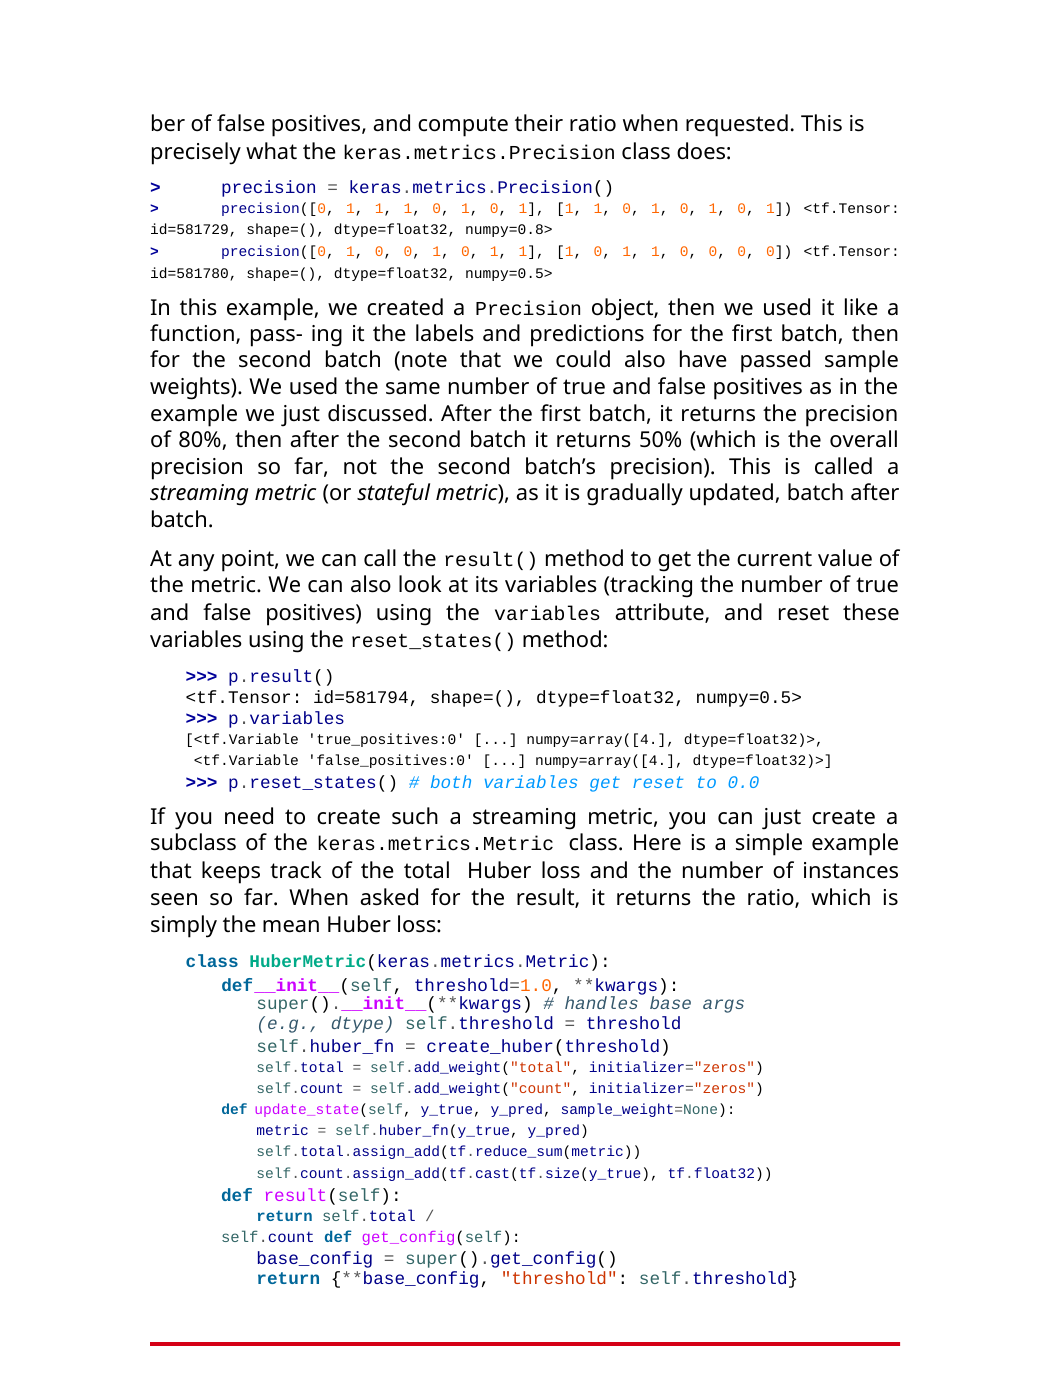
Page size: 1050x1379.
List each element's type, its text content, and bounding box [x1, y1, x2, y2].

text class HuberMetric(keras.metrics.Metric): [185, 951, 900, 971]
text In this example, we created a Precision object, then we used it like a function, pass‐ ing it the labels and predictions for the first batch, then for the second batch (note that we could also have passed sample weights). We used the same number of true and false positives as in the example we just discussed. After the first batch, it returns the precision of 80%, then after the second batch it returns 50% (which is the overall precision so far, not the second batch’s precision). This is called a streaming metric (or stateful metric), as it is gradually updated, batch after batch. [150, 295, 900, 534]
text self.total = self.add_weight("total", initializer="zeros") self.count = self.add_weight("count", initializer="zeros") [256, 1060, 771, 1098]
text return self.total / self.count def get_config(self): [221, 1208, 523, 1247]
text base_config = super().get_config() [256, 1250, 900, 1268]
text >>> p.reset_states() # both variables get reset to 0.0 [185, 774, 900, 792]
text At any point, we can call the result() method to get the current value of the metric. We can also look at its variables (tracking the number of true and false positives) using the variables attribute, and reset these variables using the reset_states() method: [150, 545, 900, 654]
text [<tf.Variable 'true_positives:0' [...] numpy=array([4.], dtype=float32)>, <tf.Variable 'false_positives:0' [...] numpy=array([4.], dtype=float32)>] [185, 732, 842, 770]
text >>> p.result() [185, 666, 900, 686]
text >>> p.variables [185, 709, 900, 728]
text If you need to create such a streaming metric, you can just create a subclass of the keras.metrics.Metric class. Here is a simple example that keeps track of the total Huber loss and the number of instances seen so far. When asked for the result, it returns the ratio, which is simply the mean Huber loss: [150, 803, 900, 939]
picture [150, 1342, 901, 1346]
text def update_state(self, y_true, y_pred, sample_weight=None): metric = self.huber_fn(y_true, y_pred) self.total.assign_add(tf.reduce_sum(metric)) self.count.assign_add(tf.cast(tf.size(y_true), tf.float32)) [221, 1102, 779, 1182]
text def result(self): [221, 1187, 900, 1204]
list precision([0, 1, 1, 1, 0, 1, 0, 1], [1, 1, 0, 1, 0, 1, 0, 1]) <tf.Tensor: id=581729, shape=(), dtype=float32, numpy=0.8> [150, 201, 900, 239]
text return {**base_config, "threshold": self.threshold} [256, 1269, 900, 1289]
text <tf.Tensor: id=581794, shape=(), dtype=float32, numpy=0.5> [185, 687, 900, 707]
list precision = keras.metrics.Precision() [150, 178, 900, 198]
text ber of false positives, and compute their ratio when requested. This is precisely what the keras.metrics.Precision class does: [150, 109, 900, 165]
text self.huber_fn = create_huber(threshold) [256, 1036, 900, 1056]
list precision([0, 1, 0, 0, 1, 0, 1, 1], [1, 0, 1, 1, 0, 0, 0, 0]) <tf.Tensor: id=581780, shape=(), dtype=float32, numpy=0.5> [150, 244, 900, 283]
text def __init__(self, threshold=1.0, **kwargs): super().__init__(**kwargs) # handles base args (e.g., dtype) self.threshold = threshold [221, 975, 787, 1035]
